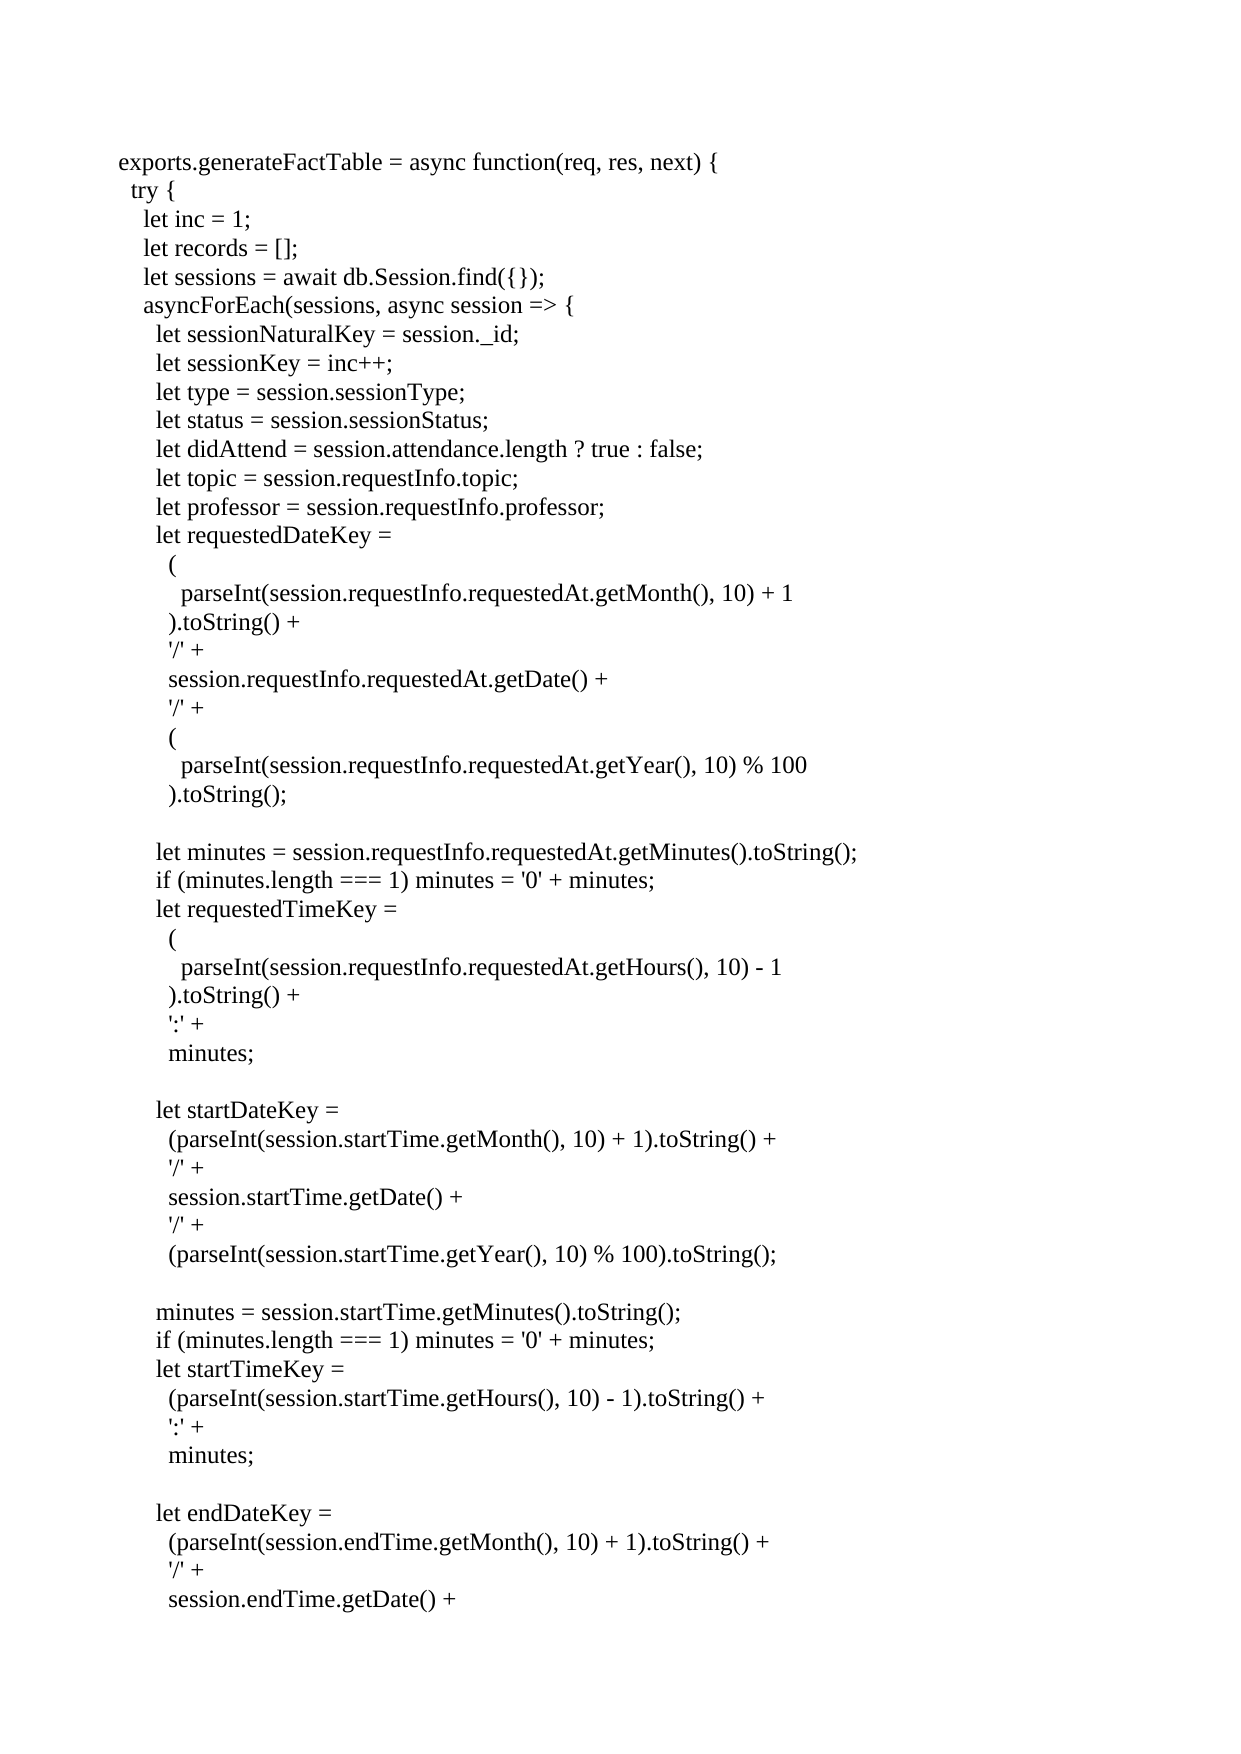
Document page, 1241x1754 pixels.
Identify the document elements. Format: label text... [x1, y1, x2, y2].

text (parseInt(session.startTime.getHours(), 10) - 1).toString() + [118, 1383, 1122, 1412]
text let records = []; [118, 233, 1122, 262]
text let minutes = session.requestInfo.requestedAt.getMinutes().toString(); [118, 837, 1122, 866]
text minutes; [118, 1441, 1122, 1469]
text parseInt(session.requestInfo.requestedAt.getYear(), 10) % 100 [118, 751, 1122, 779]
text parseInt(session.requestInfo.requestedAt.getHours(), 10) - 1 [118, 952, 1122, 981]
text ':' + [118, 1412, 1122, 1441]
text let startDateKey = [118, 1096, 1122, 1124]
text (parseInt(session.startTime.getMonth(), 10) + 1).toString() + [118, 1124, 1122, 1153]
text let inc = 1; [118, 204, 1122, 233]
text session.requestInfo.requestedAt.getDate() + [118, 664, 1122, 693]
text let status = session.sessionStatus; [118, 406, 1122, 434]
text '/' + [118, 1211, 1122, 1239]
text asyncForEach(sessions, async session => { [118, 291, 1122, 319]
text ':' + [118, 1009, 1122, 1038]
text session.startTime.getDate() + [118, 1182, 1122, 1211]
text (parseInt(session.endTime.getMonth(), 10) + 1).toString() + [118, 1527, 1122, 1556]
text ( [118, 549, 1122, 578]
text let endDateKey = [118, 1498, 1122, 1527]
text let topic = session.requestInfo.topic; [118, 463, 1122, 492]
text let requestedDateKey = [118, 521, 1122, 549]
text exports.generateFactTable = async function(req, res, next) { [118, 147, 1122, 176]
text let type = session.sessionType; [118, 377, 1122, 406]
text ).toString() + [118, 981, 1122, 1009]
text ).toString(); [118, 779, 1122, 808]
text let professor = session.requestInfo.professor; [118, 492, 1122, 521]
text let sessions = await db.Session.find({}); [118, 262, 1122, 291]
text '/' + [118, 1556, 1122, 1584]
text let startTimeKey = [118, 1354, 1122, 1383]
text if (minutes.length === 1) minutes = '0' + minutes; [118, 1326, 1122, 1354]
text let sessionNaturalKey = session._id; [118, 319, 1122, 348]
text minutes = session.startTime.getMinutes().toString(); [118, 1297, 1122, 1326]
text minutes; [118, 1038, 1122, 1067]
text ( [118, 722, 1122, 751]
text session.endTime.getDate() + [118, 1584, 1122, 1613]
text let requestedTimeKey = [118, 894, 1122, 923]
text '/' + [118, 1153, 1122, 1182]
text let sessionKey = inc++; [118, 348, 1122, 377]
text ).toString() + [118, 607, 1122, 636]
text try { [118, 176, 1122, 204]
text '/' + [118, 636, 1122, 664]
text (parseInt(session.startTime.getYear(), 10) % 100).toString(); [118, 1239, 1122, 1268]
text '/' + [118, 693, 1122, 722]
text let didAttend = session.attendance.length ? true : false; [118, 434, 1122, 463]
text parseInt(session.requestInfo.requestedAt.getMonth(), 10) + 1 [118, 578, 1122, 607]
text if (minutes.length === 1) minutes = '0' + minutes; [118, 866, 1122, 894]
text ( [118, 923, 1122, 952]
